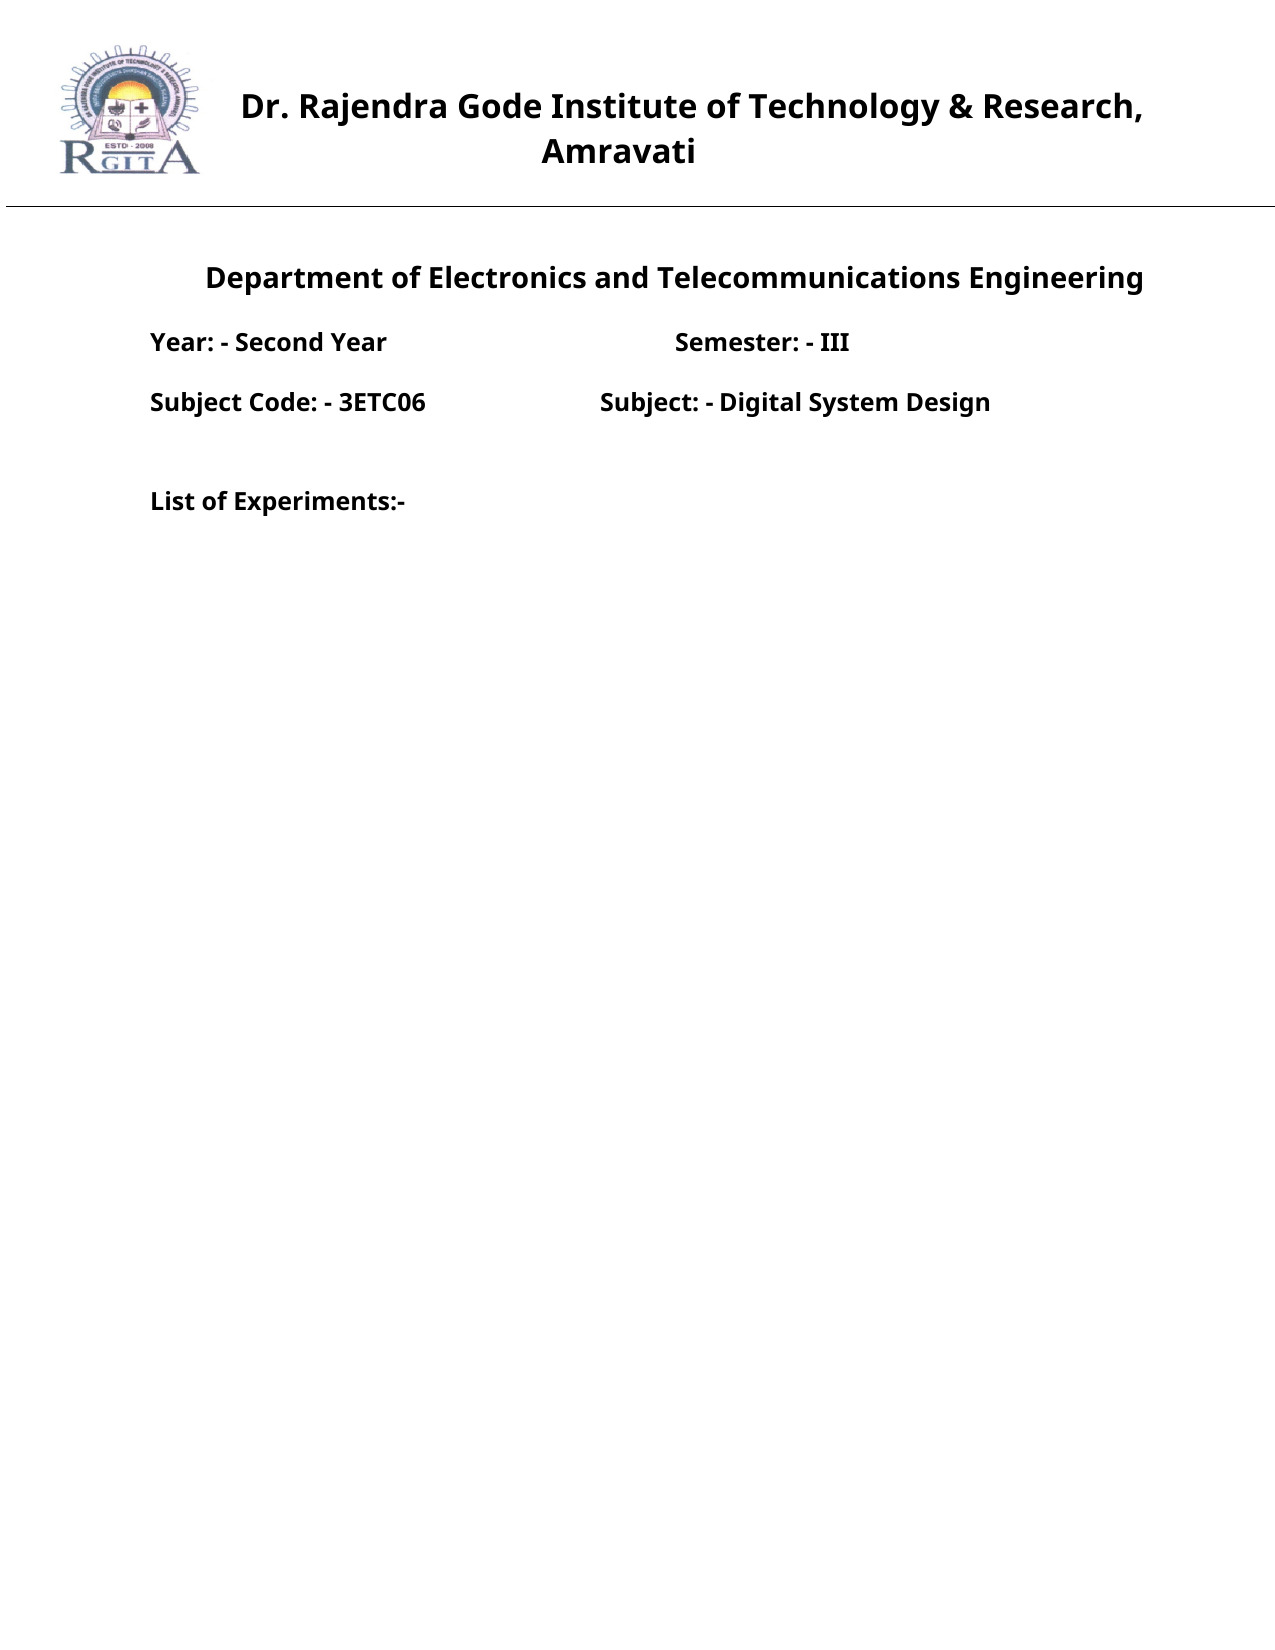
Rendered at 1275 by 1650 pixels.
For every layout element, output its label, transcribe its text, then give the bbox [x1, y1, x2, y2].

picture [39, 38, 217, 192]
text Department of Electronics and Telecommunications Engineering [150, 258, 1200, 297]
text Subject Code: - 3ETC06 Subject: - Digital System Design [150, 384, 1200, 457]
text List of Experiments:- [150, 483, 1200, 517]
text Year: - Second Year Semester: - III [150, 324, 1200, 358]
